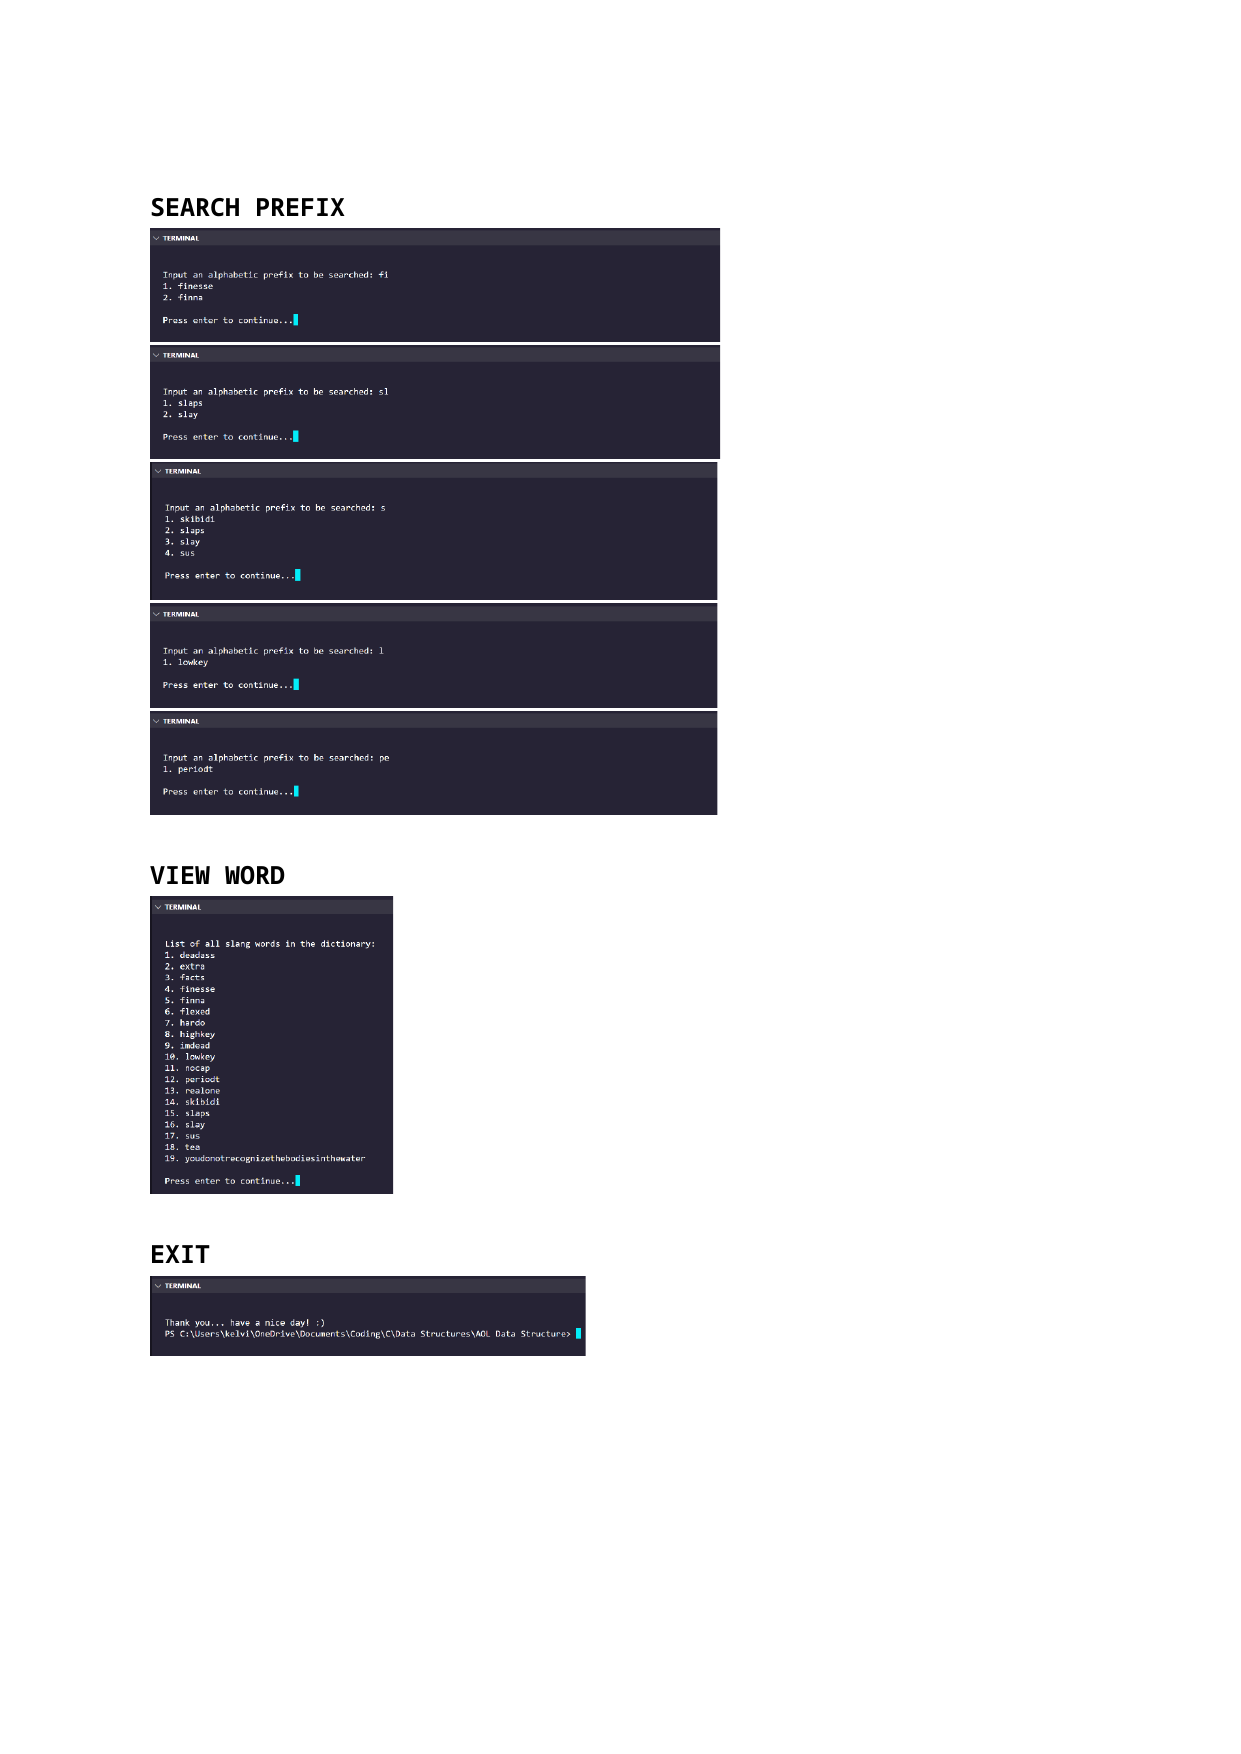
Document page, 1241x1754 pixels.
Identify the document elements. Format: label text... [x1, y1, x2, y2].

picture [150, 603, 718, 708]
picture [150, 1276, 586, 1356]
picture [150, 711, 718, 815]
text VIEW WORD [150, 858, 1090, 892]
text SEARCH PREFIX [150, 189, 1090, 223]
picture [150, 896, 394, 1194]
picture [150, 228, 721, 342]
text EXIT [150, 1237, 1090, 1271]
picture [150, 462, 718, 600]
picture [150, 345, 721, 459]
